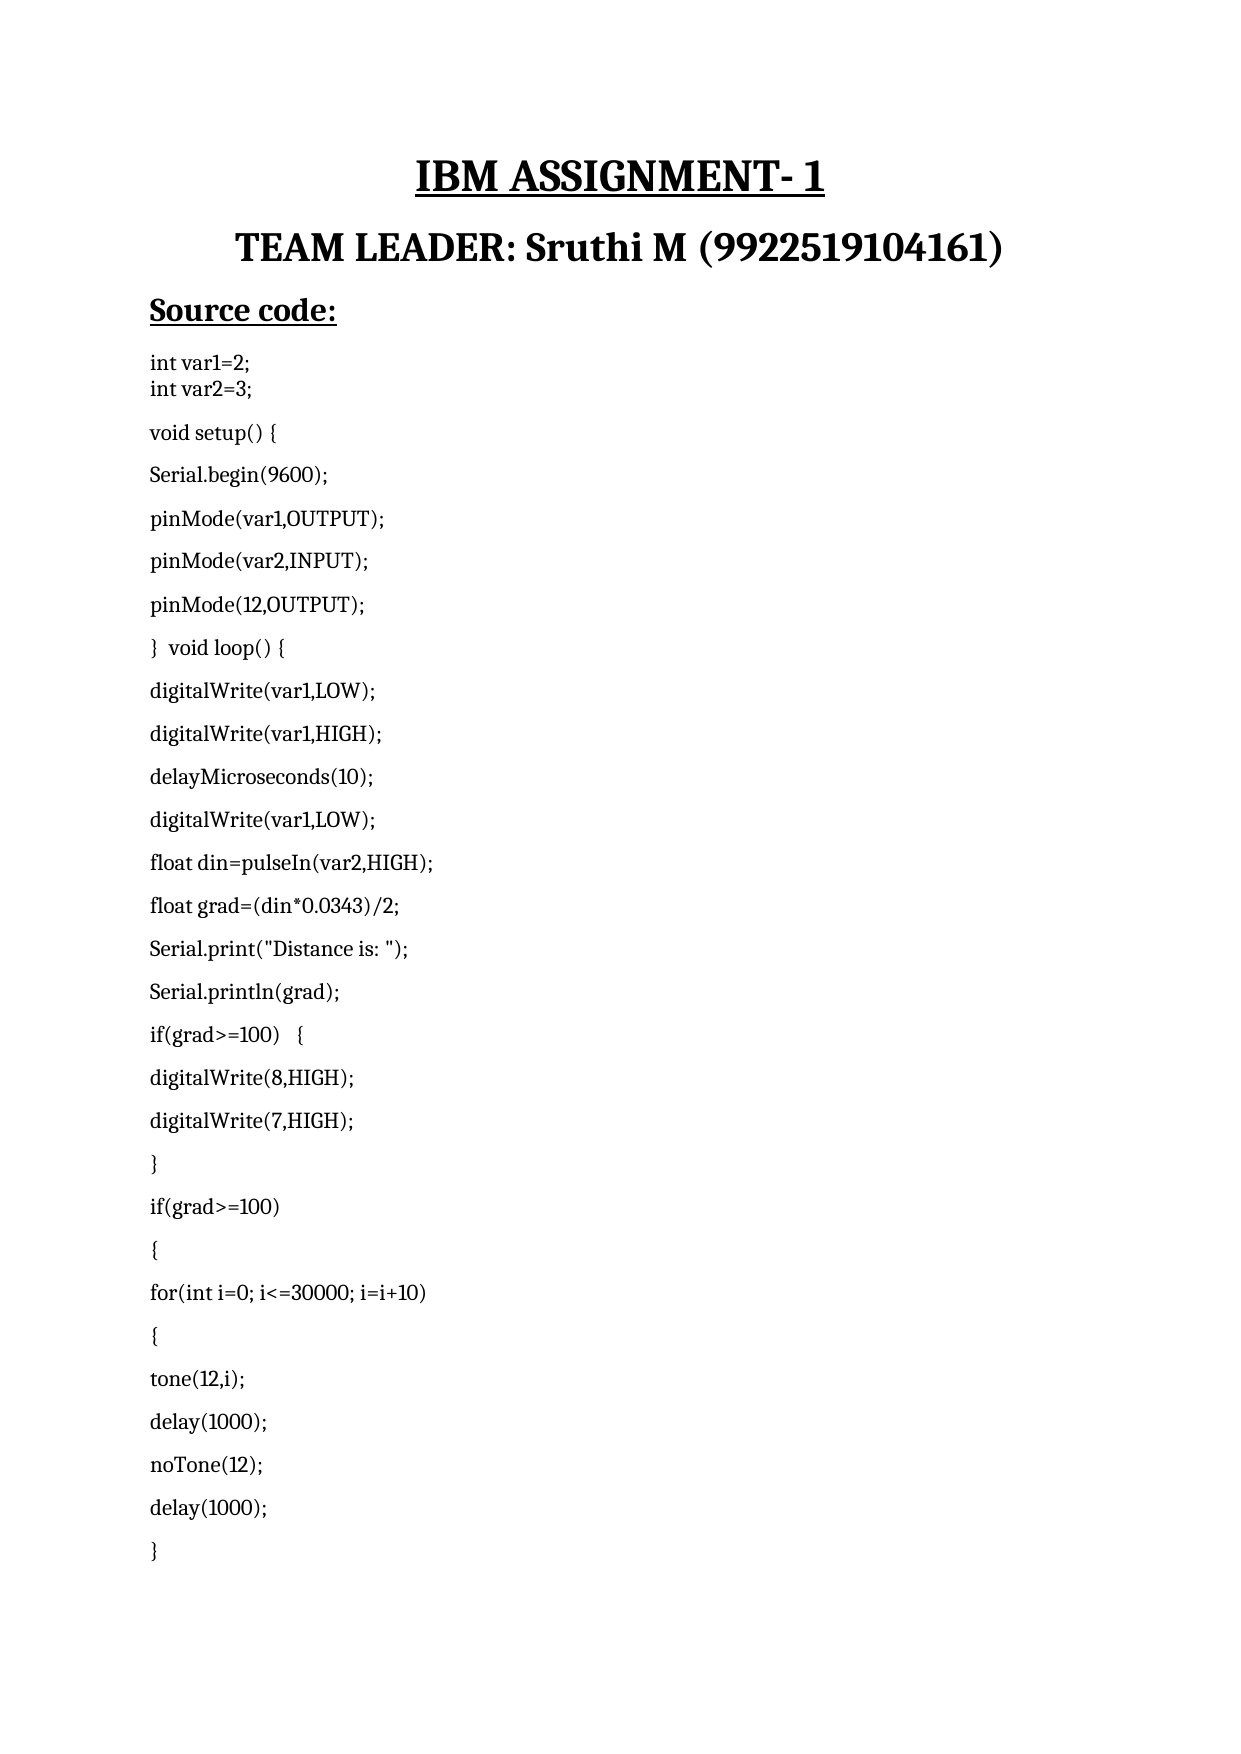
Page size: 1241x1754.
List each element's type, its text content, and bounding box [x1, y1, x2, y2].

text { [150, 1323, 1090, 1349]
text IBM ASSIGNMENT- 1 [150, 150, 1090, 203]
text { [150, 1237, 1090, 1263]
text Serial.begin(9600); [150, 462, 1090, 489]
text Serial.print("Distance is: "); [150, 936, 1090, 962]
text float din=pulseIn(var2,HIGH); [150, 849, 1090, 876]
text Source code: [150, 292, 1090, 330]
text noTone(12); [150, 1452, 1090, 1478]
text digitalWrite(var1,LOW); [150, 806, 1090, 833]
text TEAM LEADER: Sruthi M (9922519104161) [150, 223, 1090, 271]
text digitalWrite(7,HIGH); [150, 1108, 1090, 1134]
text digitalWrite(8,HIGH); [150, 1064, 1090, 1091]
text } [150, 1151, 1090, 1177]
text for(int i=0; i<=30000; i=i+10) [150, 1280, 1090, 1306]
text pinMode(var2,INPUT); [150, 548, 1090, 575]
text float grad=(din*0.0343)/2; [150, 892, 1090, 919]
text delay(1000); [150, 1409, 1090, 1435]
text delay(1000); [150, 1495, 1090, 1521]
text digitalWrite(var1,LOW); [150, 677, 1090, 704]
text if(grad>=100) [150, 1194, 1090, 1220]
text void setup() { [150, 419, 1090, 446]
text tone(12,i); [150, 1366, 1090, 1392]
text if(grad>=100) { [150, 1022, 1090, 1048]
text pinMode(12,OUTPUT); [150, 591, 1090, 618]
text delayMicroseconds(10); [150, 763, 1090, 790]
text } [150, 1538, 1090, 1564]
text } void loop() { [150, 634, 1090, 661]
text int var1=2; [150, 350, 1090, 376]
text digitalWrite(var1,HIGH); [150, 720, 1090, 747]
text int var2=3; [150, 376, 1090, 403]
text pinMode(var1,OUTPUT); [150, 505, 1090, 532]
text Serial.println(grad); [150, 978, 1090, 1005]
